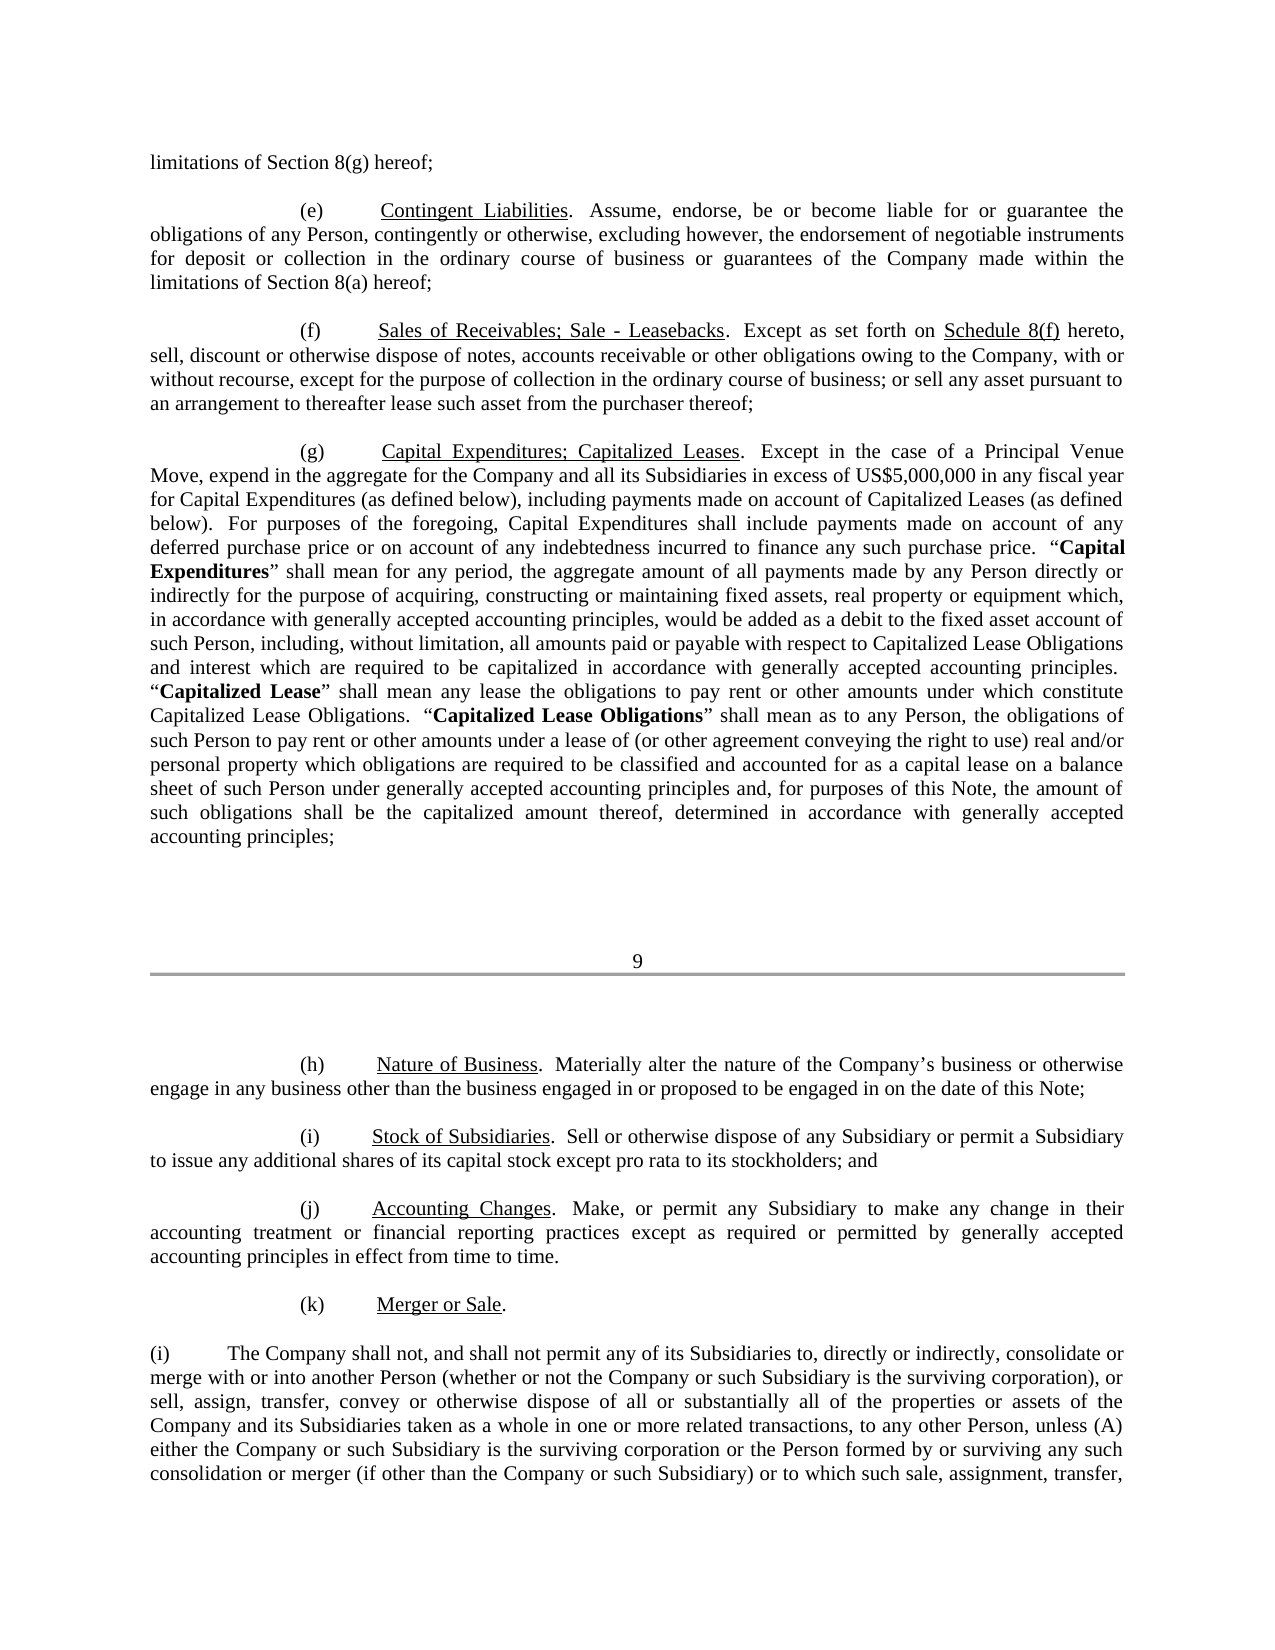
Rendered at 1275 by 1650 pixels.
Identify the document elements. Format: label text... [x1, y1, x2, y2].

text (f) Sales of Receivables; Sale - Leasebacks. Except as set forth on Schedule 8(f) hereto, sell, discount or otherwise dispose of notes, accounts receivable or other obligations owing to the Company, with or without recourse, except for the purpose of collection in the ordinary course of business; or sell any asset pursuant to an arrangement to thereafter lease such asset from the purchaser thereof; [150, 318, 1125, 415]
text (e) Contingent Liabilities. Assume, endorse, be or become liable for or guarantee the obligations of any Person, contingently or otherwise, excluding however, the endorsement of negotiable instruments for deposit or collection in the ordinary course of business or guarantees of the Company made within the limitations of Section 8(a) hereof; [150, 198, 1125, 294]
text (g) Capital Expenditures; Capitalized Leases. Except in the case of a Principal Venue Move, expend in the aggregate for the Company and all its Subsidiaries in excess of US$5,000,000 in any fiscal year for Capital Expenditures (as defined below), including payments made on account of Capitalized Leases (as defined below). For purposes of the foregoing, Capital Expenditures shall include payments made on account of any deferred purchase price or on account of any indebtedness incurred to finance any such purchase price. “Capital Expenditures” shall mean for any period, the aggregate amount of all payments made by any Person directly or indirectly for the purpose of acquiring, constructing or maintaining fixed assets, real property or equipment which, in accordance with generally accepted accounting principles, would be added as a debit to the fixed asset account of such Person, including, without limitation, all amounts paid or payable with respect to Capitalized Lease Obligations and interest which are required to be capitalized in accordance with generally accepted accounting principles. “Capitalized Lease” shall mean any lease the obligations to pay rent or other amounts under which constitute Capitalized Lease Obligations. “Capitalized Lease Obligations” shall mean as to any Person, the obligations of such Person to pay rent or other amounts under a lease of (or other agreement conveying the right to use) real and/or personal property which obligations are required to be classified and accounted for as a capital lease on a balance sheet of such Person under generally accepted accounting principles and, for purposes of this Note, the amount of such obligations shall be the capitalized amount thereof, determined in accordance with generally accepted accounting principles; [150, 439, 1125, 848]
text (i) Stock of Subsidiaries. Sell or otherwise dispose of any Subsidiary or permit a Subsidiary to issue any additional shares of its capital stock except pro rata to its stockholders; and [150, 1124, 1125, 1172]
text (h) Nature of Business. Materially alter the nature of the Company’s business or otherwise engage in any business other than the business engaged in or proposed to be engaged in on the date of this Note; [150, 1052, 1125, 1100]
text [150, 1341, 1125, 1485]
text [150, 150, 1125, 174]
text (k) Merger or Sale. [150, 1292, 1125, 1316]
text 9 [150, 949, 1125, 972]
text (j) Accounting Changes. Make, or permit any Subsidiary to make any change in their accounting treatment or financial reporting practices except as required or permitted by generally accepted accounting principles in effect from time to time. [150, 1196, 1125, 1268]
